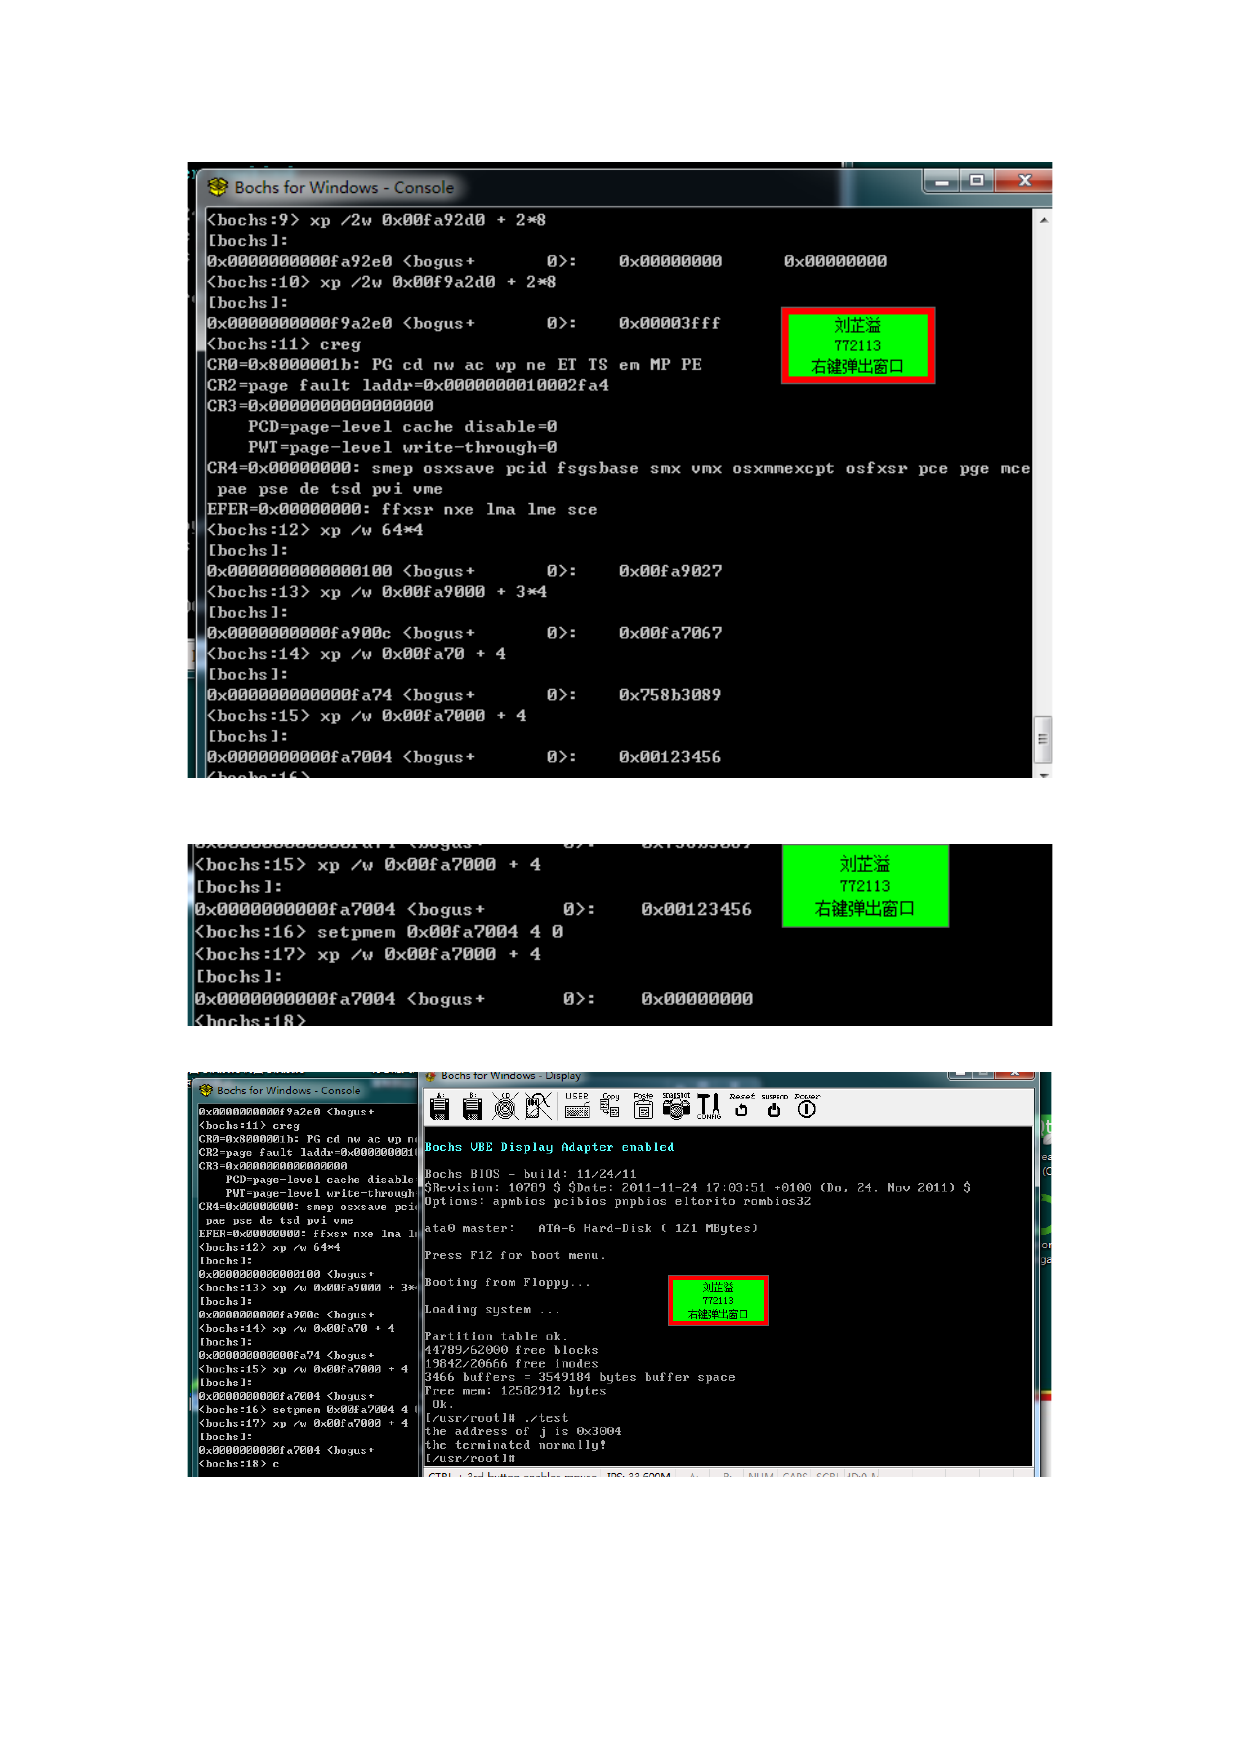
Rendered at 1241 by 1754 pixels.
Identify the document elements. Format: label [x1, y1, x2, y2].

picture [187, 1072, 1052, 1477]
picture [187, 162, 1053, 778]
picture [187, 844, 1053, 1026]
